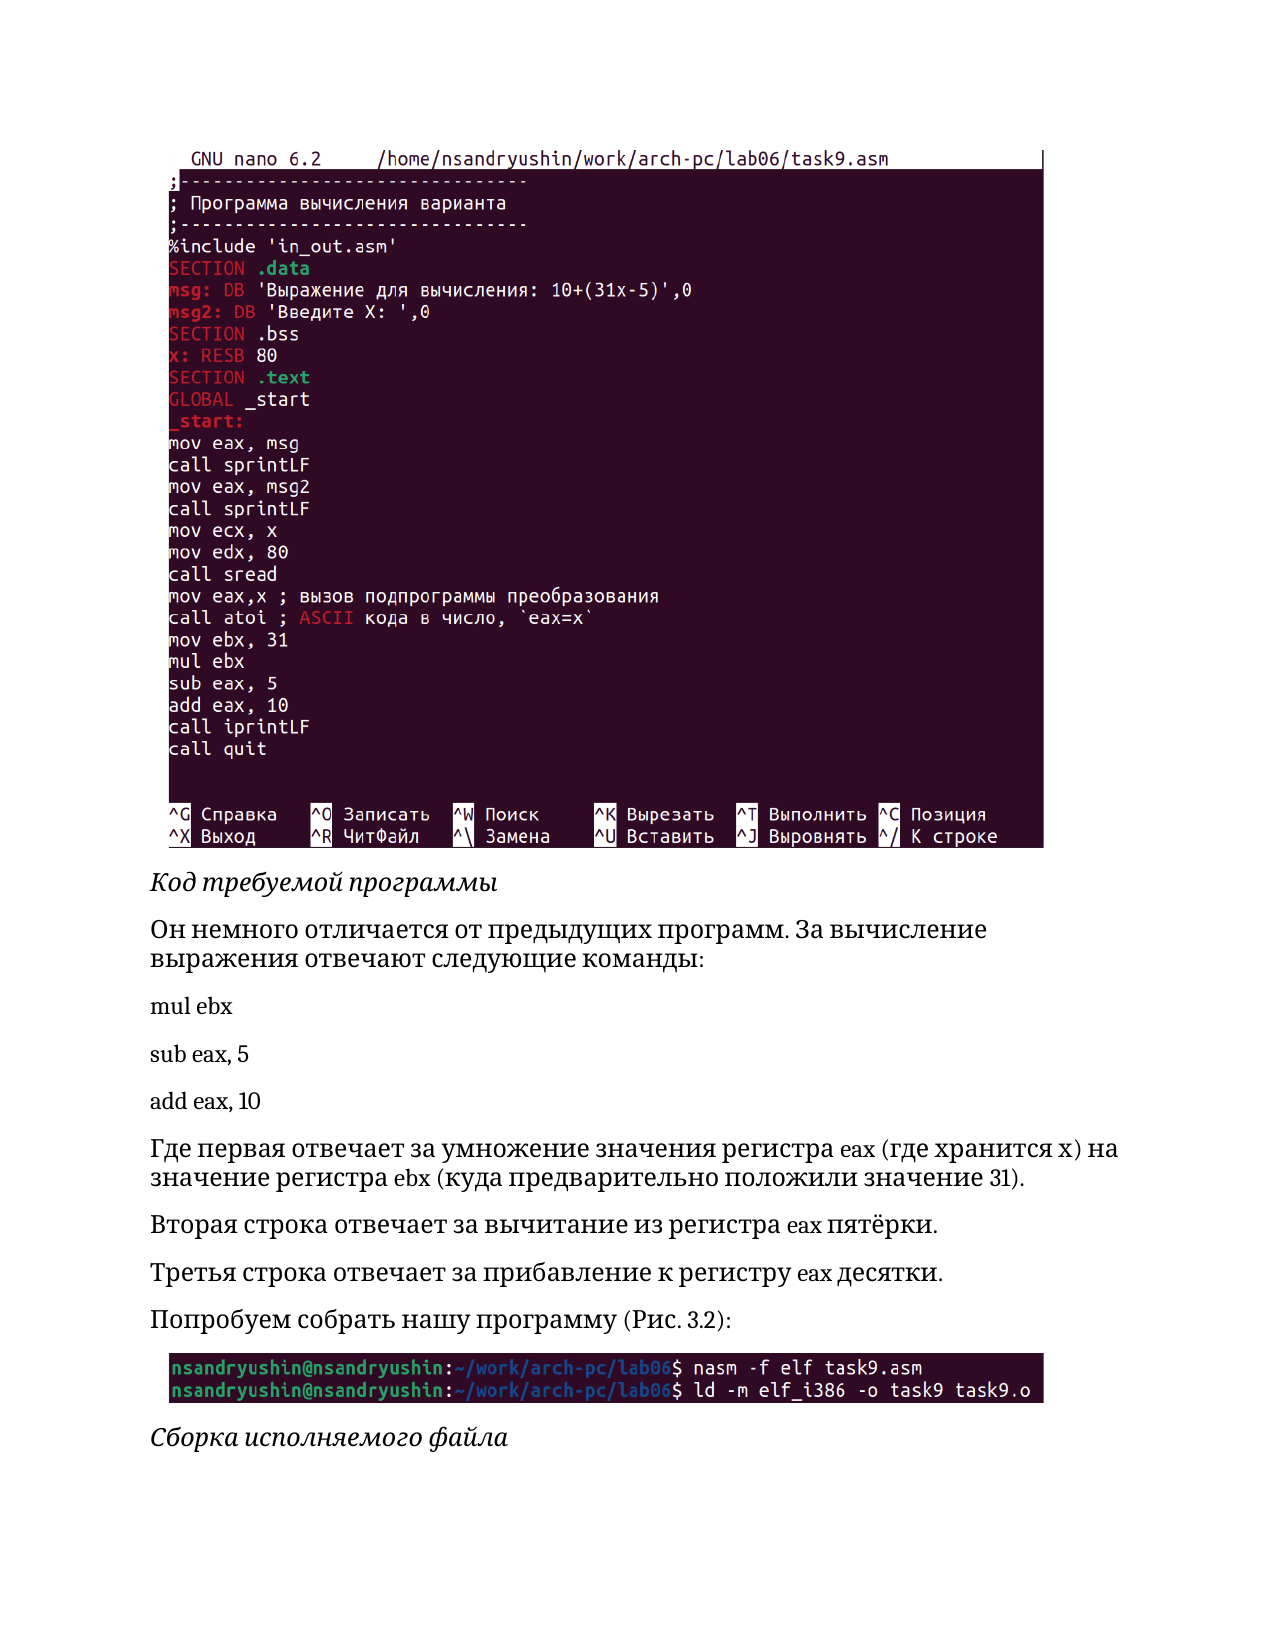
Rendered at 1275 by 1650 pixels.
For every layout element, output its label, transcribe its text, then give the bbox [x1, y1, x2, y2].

text Код требуемой программы [150, 868, 1125, 897]
text Сборка исполняемого файла [150, 1424, 1125, 1452]
text sub eax, 5 [150, 1040, 1125, 1068]
text Третья строка отвечает за прибавление к регистру eax десятки. [150, 1258, 1125, 1287]
text mul ebx [150, 992, 1125, 1021]
text Он немного отличается от предыдущих программ. За вычисление выражения отвечают следующие команды: [150, 916, 1125, 973]
text Где первая отвечает за умножение значения регистра eax (где хранится х) на значение регистра ebx (куда предварительно положили значение 31). [150, 1135, 1125, 1192]
text Вторая строка отвечает за вычитание из регистра eax пятёрки. [150, 1211, 1125, 1240]
text Попробуем собрать нашу программу (Рис. 3.2): [150, 1306, 1125, 1335]
text add eax, 10 [150, 1087, 1125, 1116]
picture [168, 1353, 1044, 1403]
picture [168, 150, 1044, 848]
